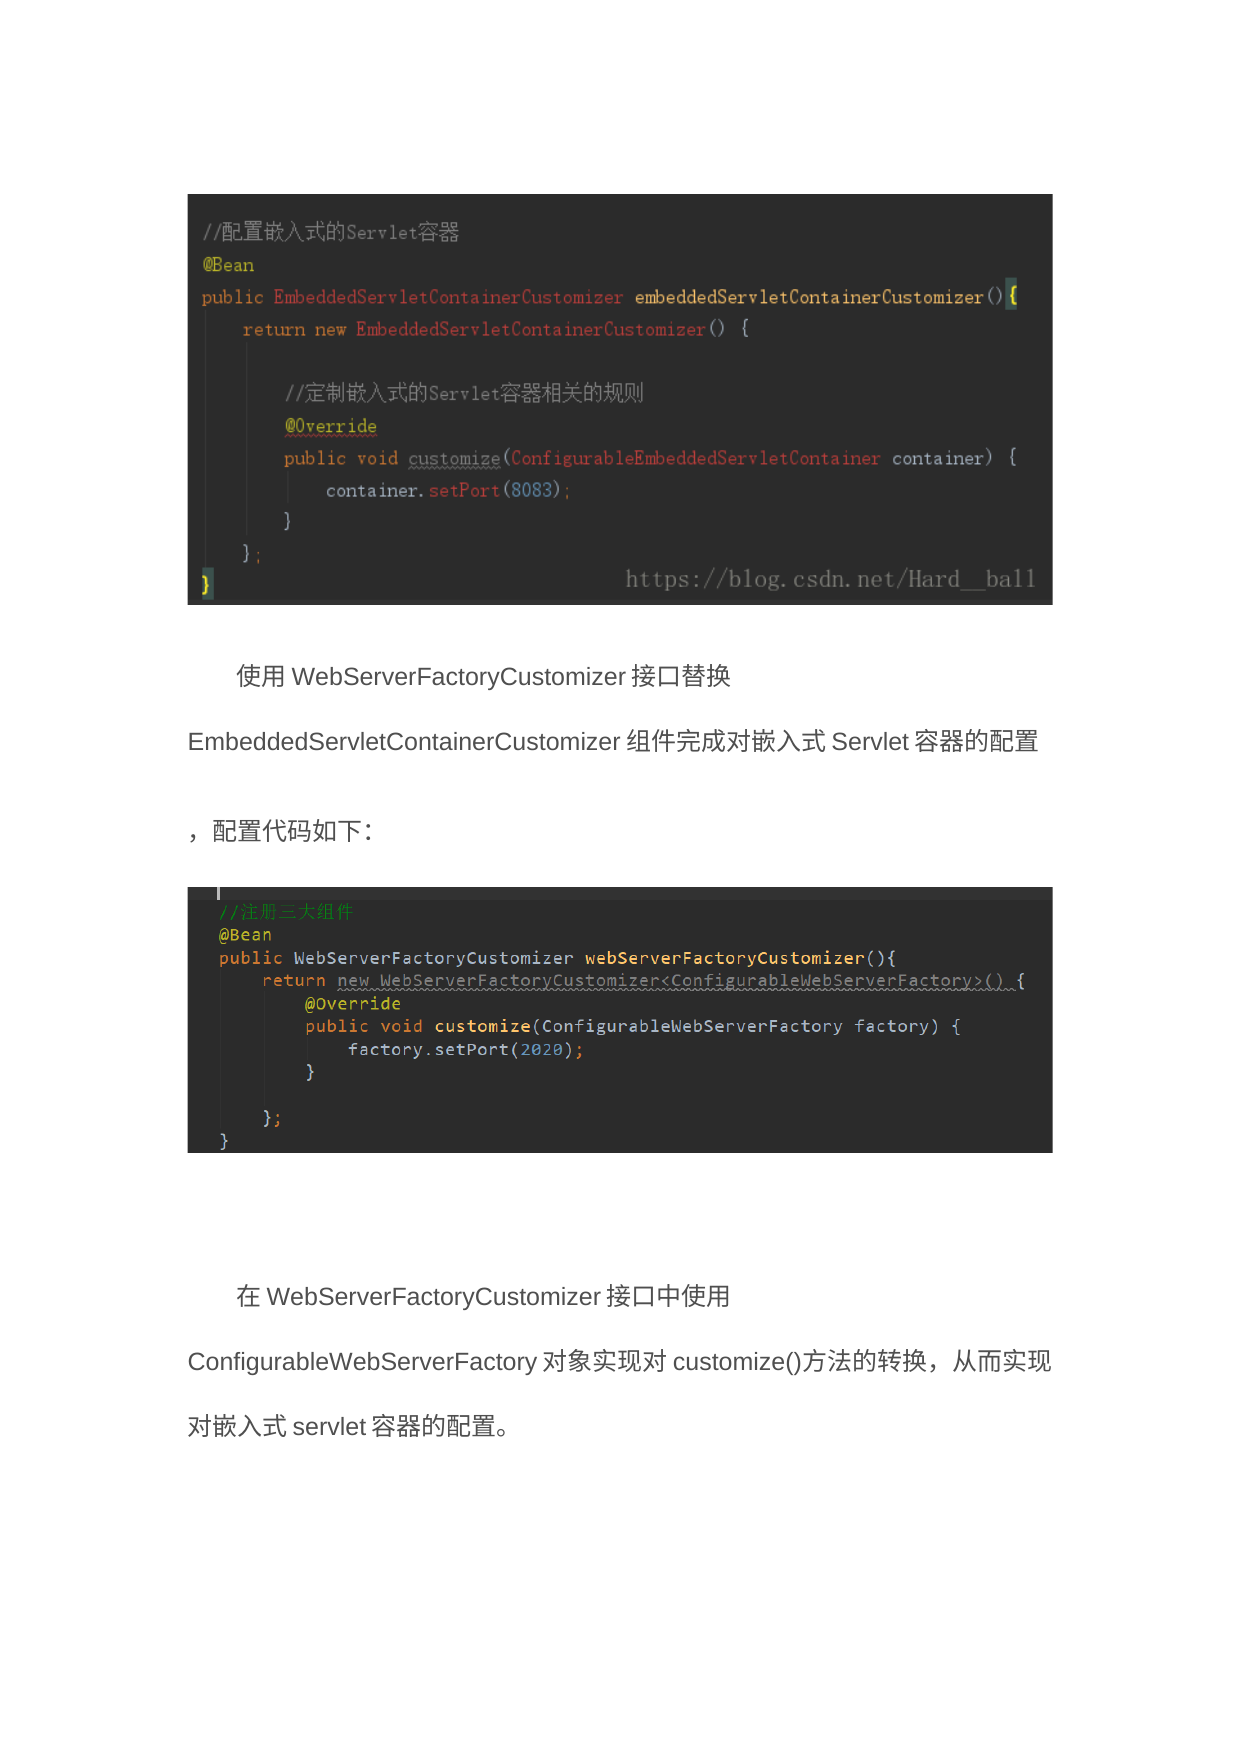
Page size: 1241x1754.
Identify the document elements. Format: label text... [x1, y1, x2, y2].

text 使用WebServerFactoryCustomizer接口替换EmbeddedServletContainerCustomizer组件完成对嵌入式Servlet容器的配置 [187, 642, 1053, 772]
text ，配置代码如下： [187, 797, 1053, 862]
picture [187, 887, 1053, 1153]
text 在WebServerFactoryCustomizer接口中使用ConfigurableWebServerFactory对象实现对customize()方法的转换，从而实现对嵌入式servlet容器的配置。 [187, 1262, 1053, 1457]
picture [187, 194, 1053, 605]
